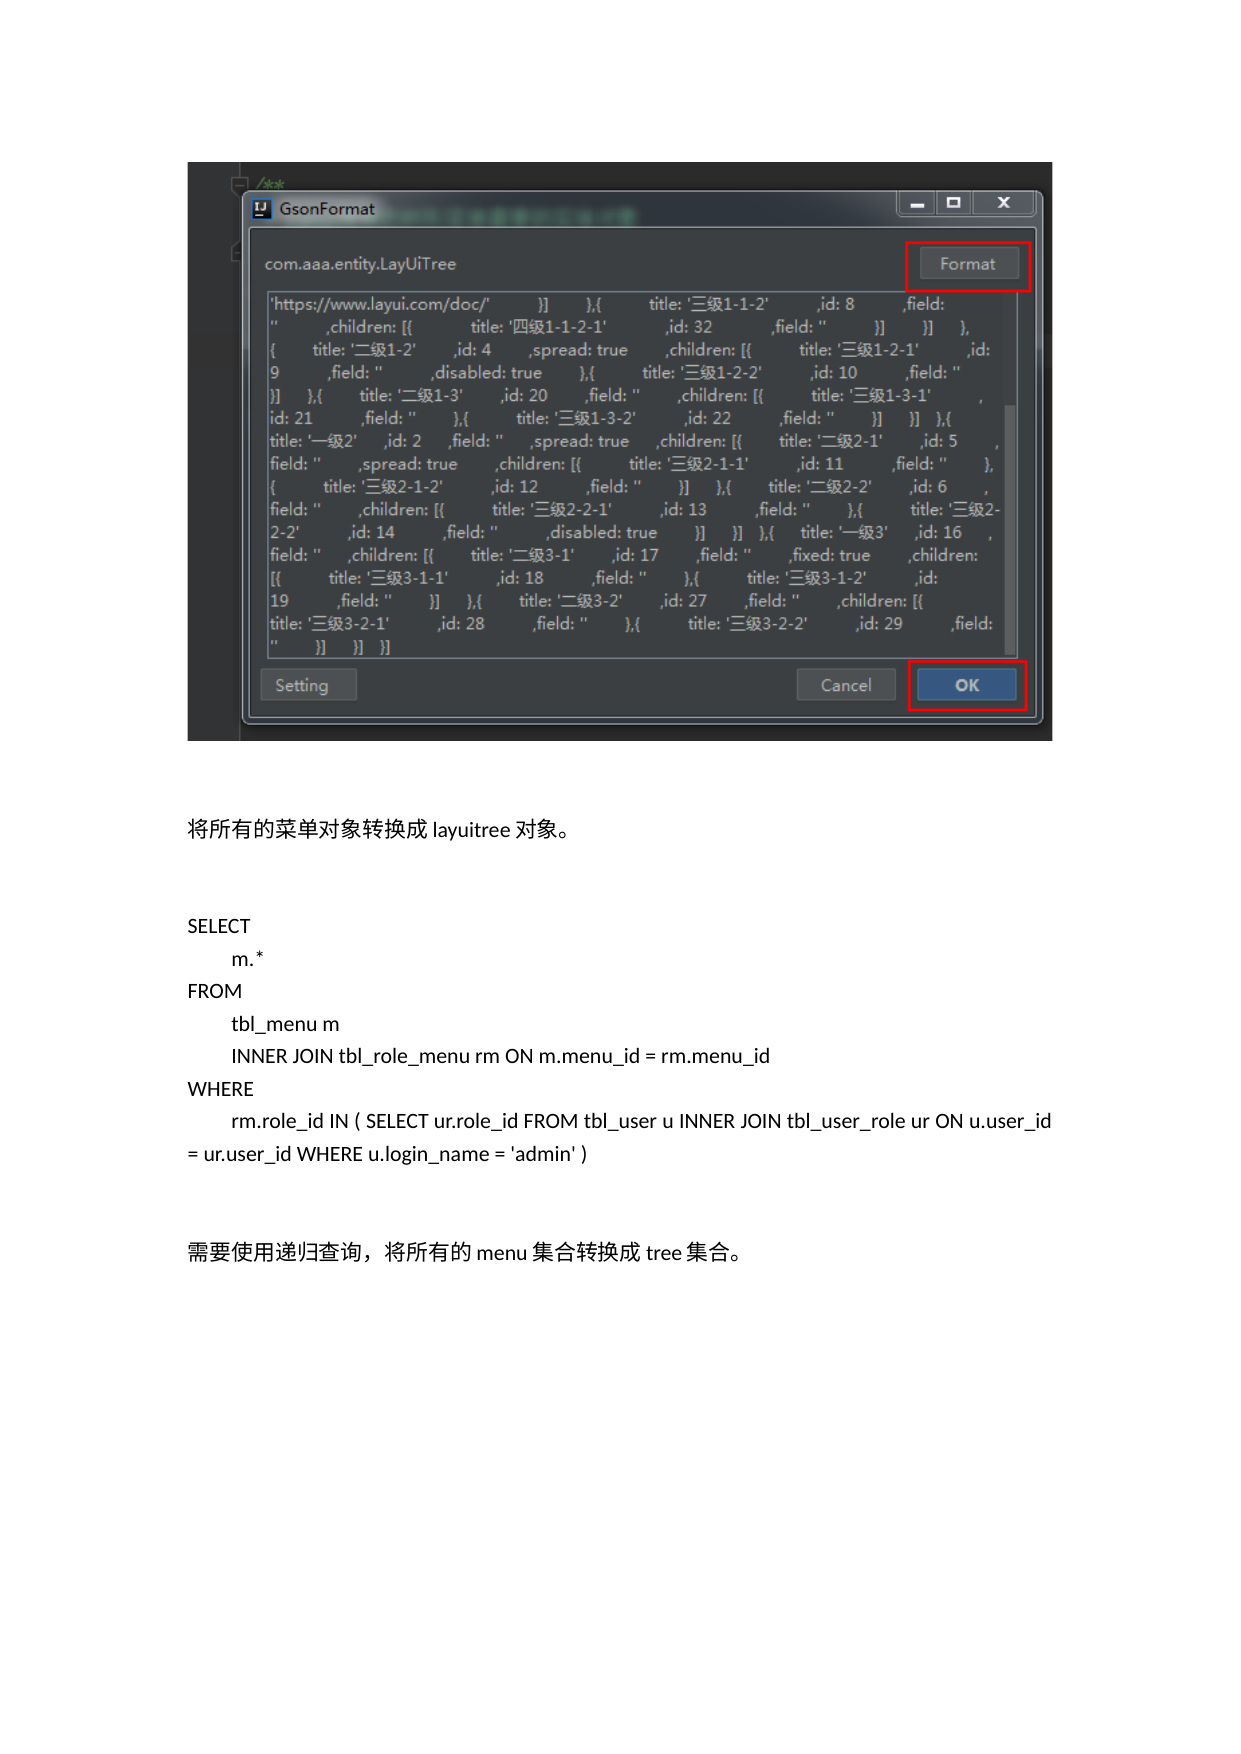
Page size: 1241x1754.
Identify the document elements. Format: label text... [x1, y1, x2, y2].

picture [187, 162, 1053, 741]
list tbl_menu m [187, 1007, 1053, 1039]
list WHERE [187, 1072, 1053, 1104]
list m.* [187, 942, 1053, 974]
list 将所有的菜单对象转换成layuitree对象。 [187, 812, 1053, 844]
list SELECT [187, 909, 1053, 942]
list 需要使用递归查询，将所有的menu集合转换成tree集合。 [187, 1234, 1053, 1267]
list INNER JOIN tbl_role_menu rm ON m.menu_id = rm.menu_id [187, 1039, 1053, 1072]
list FROM [187, 974, 1053, 1007]
list rm.role_id IN ( SELECT ur.role_id FROM tbl_user u INNER JOIN tbl_user_role ur ON u.user_id = ur.user_id WHERE u.login_name = 'admin' ) [187, 1104, 1053, 1169]
